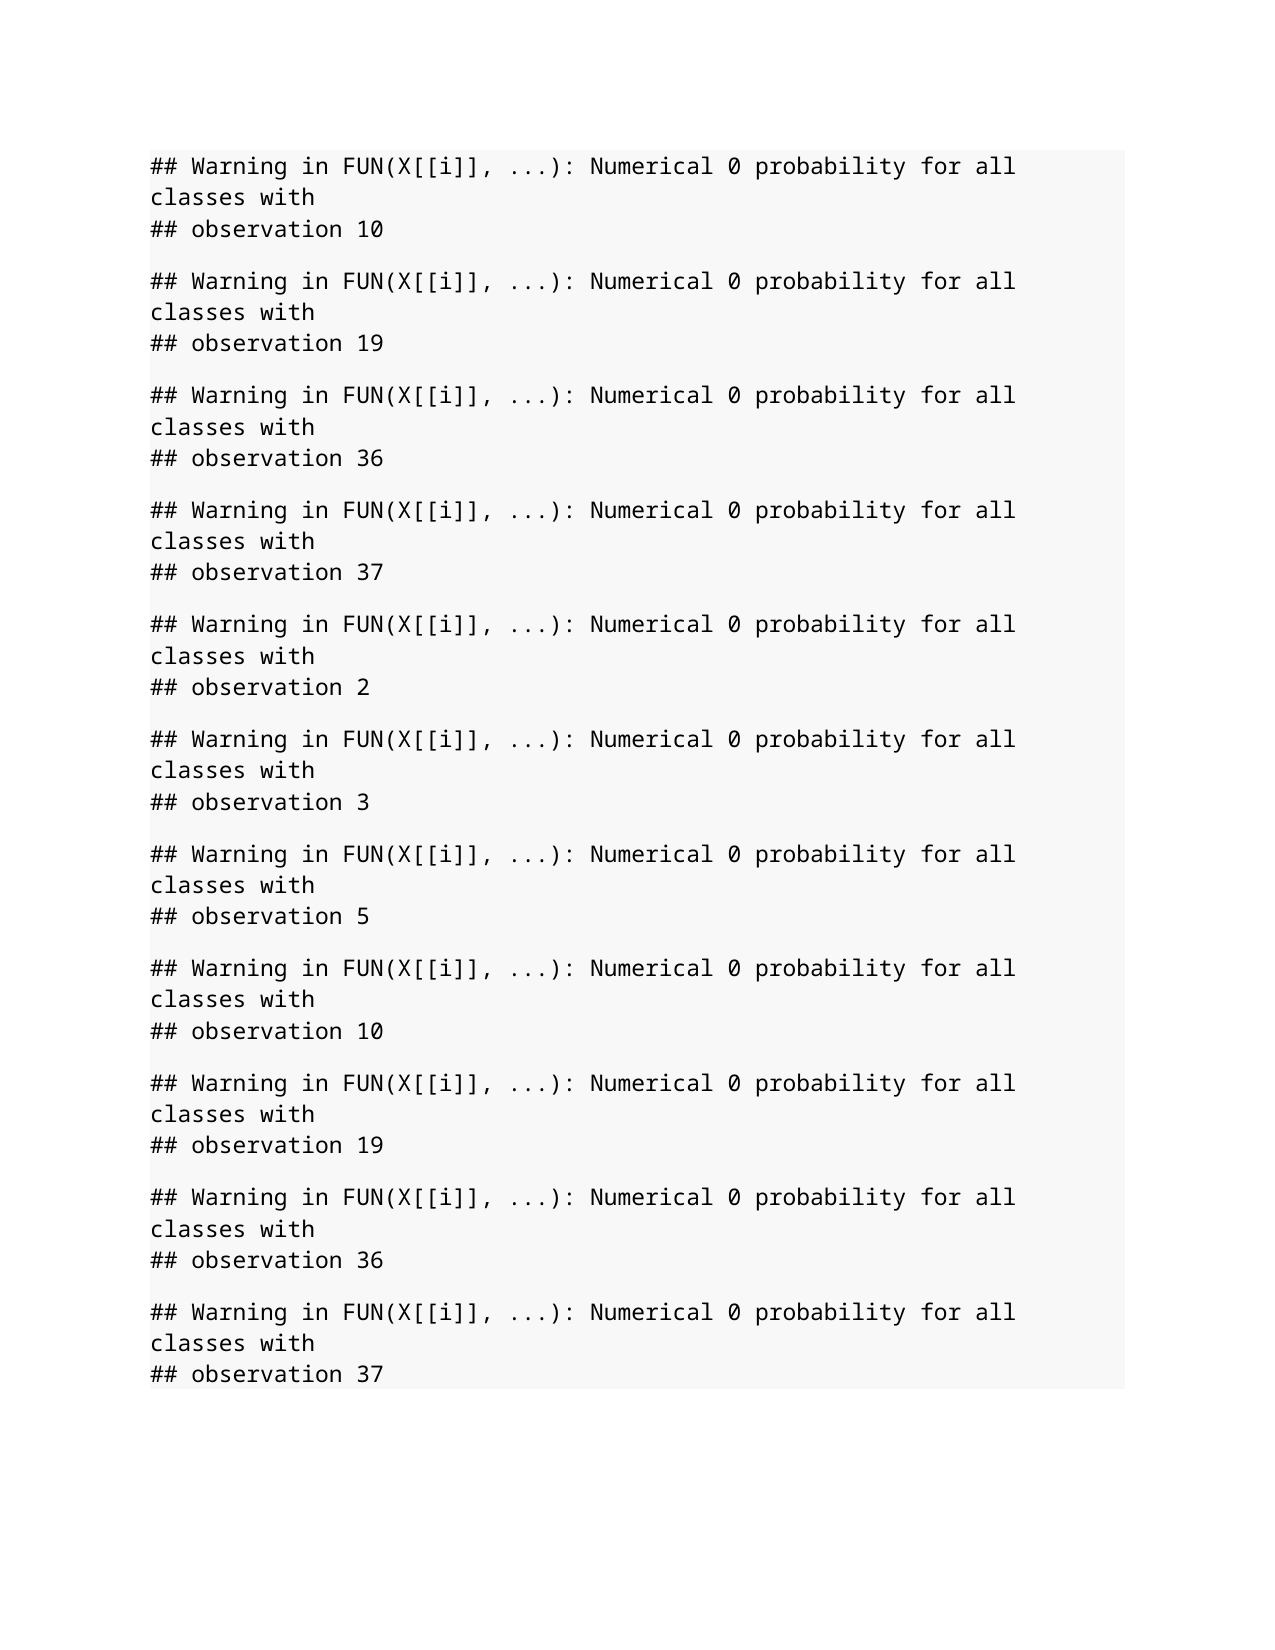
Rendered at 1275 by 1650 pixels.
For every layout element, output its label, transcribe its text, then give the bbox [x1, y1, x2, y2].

text ## Warning in FUN(X[[i]], ...): Numerical 0 probability for all classes with ## observation 37 [150, 494, 1125, 587]
text ## Warning in FUN(X[[i]], ...): Numerical 0 probability for all classes with ## observation 10 [150, 952, 1125, 1046]
text ## Warning in FUN(X[[i]], ...): Numerical 0 probability for all classes with ## observation 36 [150, 379, 1125, 473]
text ## Warning in FUN(X[[i]], ...): Numerical 0 probability for all classes with ## observation 37 [150, 1296, 1125, 1389]
text ## Warning in FUN(X[[i]], ...): Numerical 0 probability for all classes with ## observation 19 [150, 264, 1125, 358]
text ## Warning in FUN(X[[i]], ...): Numerical 0 probability for all classes with ## observation 2 [150, 608, 1125, 702]
text ## Warning in FUN(X[[i]], ...): Numerical 0 probability for all classes with ## observation 19 [150, 1067, 1125, 1160]
text ## Warning in FUN(X[[i]], ...): Numerical 0 probability for all classes with ## observation 3 [150, 723, 1125, 817]
text ## Warning in FUN(X[[i]], ...): Numerical 0 probability for all classes with ## observation 5 [150, 837, 1125, 931]
text ## Warning in FUN(X[[i]], ...): Numerical 0 probability for all classes with ## observation 36 [150, 1181, 1125, 1275]
text ## Warning in FUN(X[[i]], ...): Numerical 0 probability for all classes with ## observation 10 [150, 150, 1125, 244]
